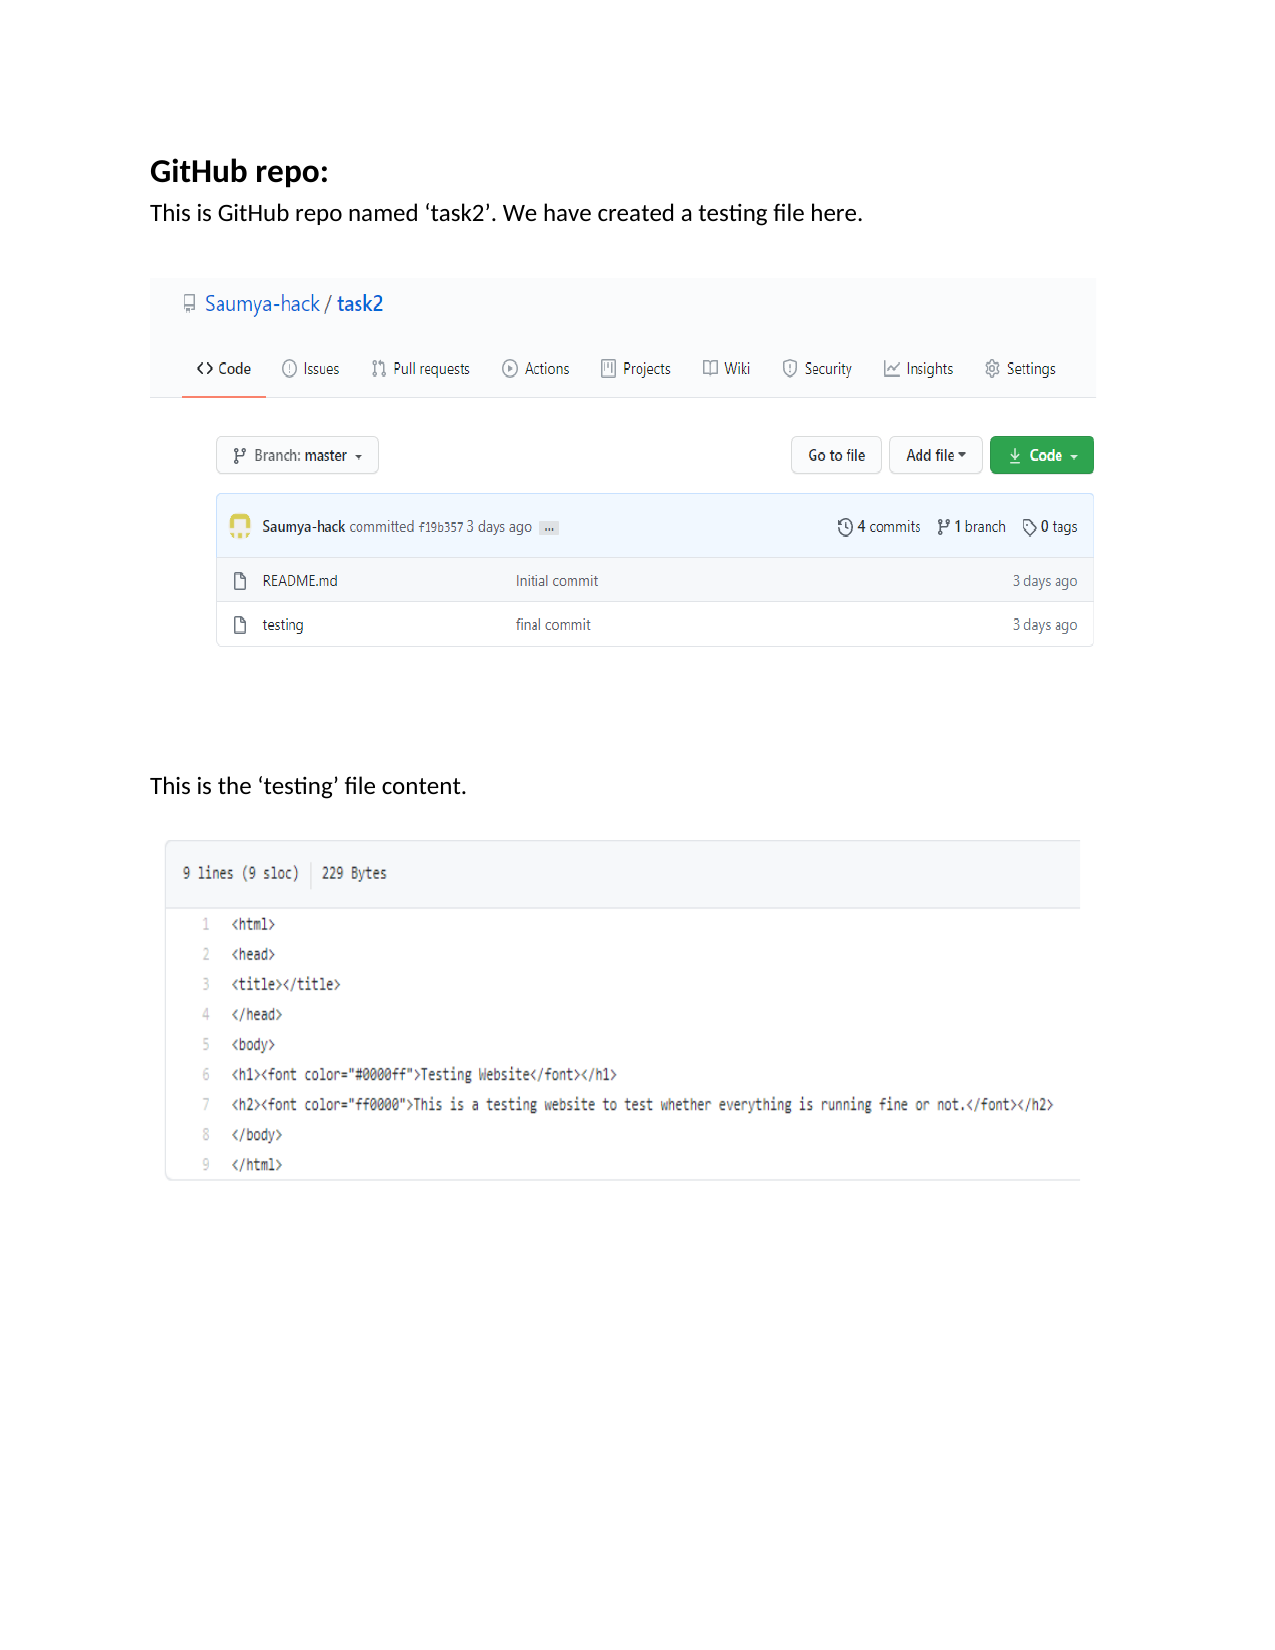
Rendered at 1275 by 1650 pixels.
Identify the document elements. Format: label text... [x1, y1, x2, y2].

picture [150, 278, 1097, 662]
text This is the ‘testing’ file content. [150, 771, 1125, 801]
text GitHub repo: [150, 150, 1125, 191]
picture [150, 840, 1081, 1212]
text This is GitHub repo named ‘task2’. We have created a testing file here. [150, 197, 1125, 227]
